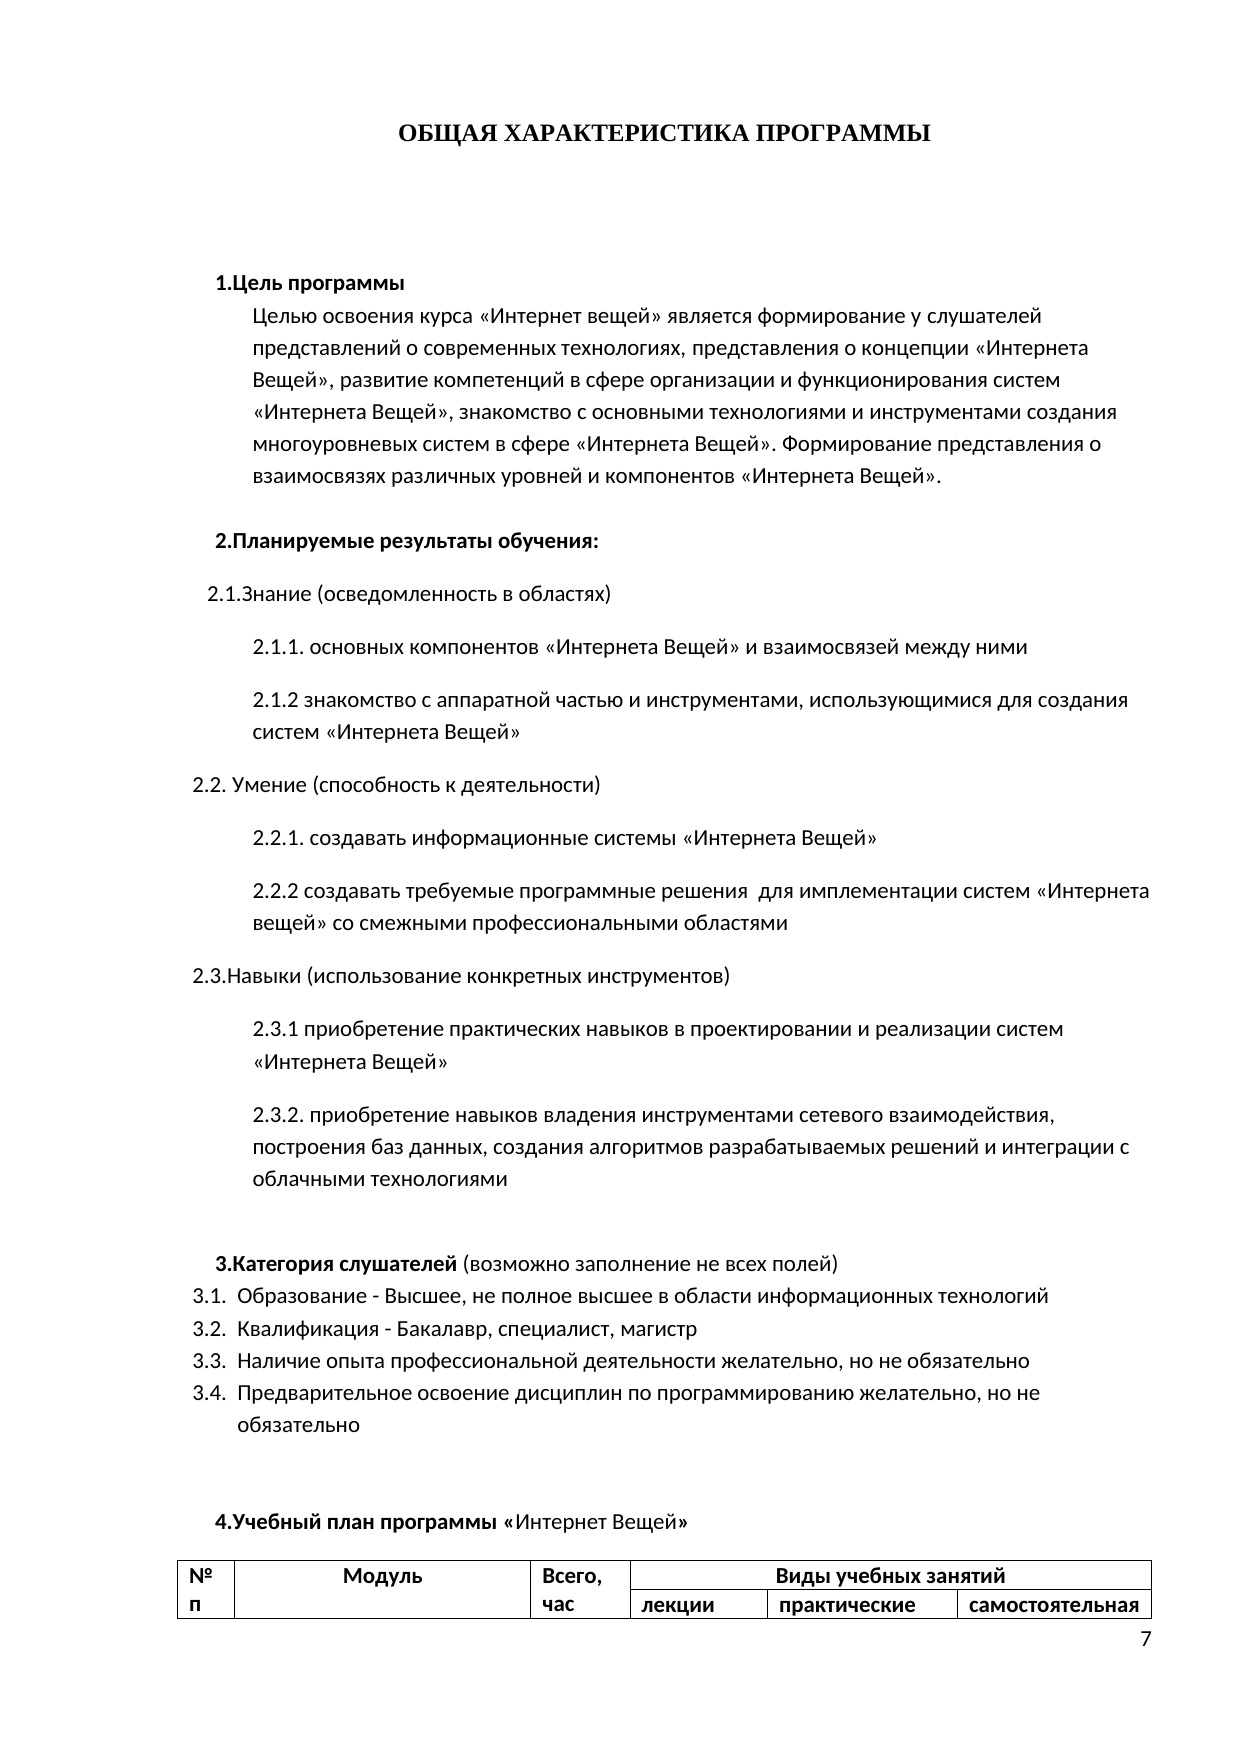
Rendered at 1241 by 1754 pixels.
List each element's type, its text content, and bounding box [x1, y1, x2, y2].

text 2.1.Знание (осведомленность в областях) [207, 579, 1152, 607]
list Квалификация - Бакалавр, специалист, магистр [192, 1314, 1152, 1342]
list Целью освоения курса «Интернет вещей» является формирование у слушателей представлений о современных технологиях, представления о концепции «Интернета Вещей», развитие компетенций в сфере организации и функционирования систем «Интернета Вещей», знакомство с основными технологиями и инструментами создания многоуровневых систем в сфере «Интернета Вещей». Формирование представления о взаимосвязях различных уровней и компонентов «Интернета Вещей». [252, 301, 1152, 490]
table_header Всего, час [531, 1561, 630, 1618]
text ОБЩАЯ ХАРАКТЕРИСТИКА ПРОГРАММЫ [177, 118, 1152, 147]
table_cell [958, 1590, 1151, 1618]
table_header Виды учебных занятий [631, 1561, 1151, 1589]
text 2.1.1. основных компонентов «Интернета Вещей» и взаимосвязей между ними [252, 632, 1152, 660]
text 2.2.2 создавать требуемые программные решения для имплементации систем «Интернета вещей» со смежными профессиональными областями [252, 876, 1152, 937]
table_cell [768, 1590, 957, 1618]
list Наличие опыта профессиональной деятельности желательно, но не обязательно [192, 1346, 1152, 1374]
table_header № п/п [178, 1561, 234, 1618]
text 2.2.1. создавать информационные системы «Интернета Вещей» [252, 823, 1152, 851]
list 1.Цель программы [215, 268, 1152, 297]
text 2.3.Навыки (использование конкретных инструментов) [192, 962, 1152, 989]
list 3.Категория слушателей (возможно заполнение не всех полей) [215, 1249, 1152, 1277]
text 2.1.2 знакомство с аппаратной частью и инструментами, использующимися для создания систем «Интернета Вещей» [252, 685, 1152, 745]
text 2.2. Умение (способность к деятельности) [192, 770, 1152, 798]
table_cell лекции [631, 1590, 767, 1618]
text 2.3.2. приобретение навыков владения инструментами сетевого взаимодействия, построения баз данных, создания алгоритмов разрабатываемых решений и интеграции с облачными технологиями [252, 1100, 1152, 1192]
list Образование - Высшее, не полное высшее в области информационных технологий [192, 1282, 1152, 1309]
list Предварительное освоение дисциплин по программированию желательно, но не обязательно [192, 1378, 1152, 1438]
list 4.Учебный план программы «Интернет Вещей» [215, 1507, 1152, 1535]
list 2.Планируемые результаты обучения: [215, 526, 1152, 554]
text 2.3.1 приобретение практических навыков в проектировании и реализации систем «Интернета Вещей» [252, 1014, 1152, 1075]
table_header Модуль [235, 1561, 530, 1618]
